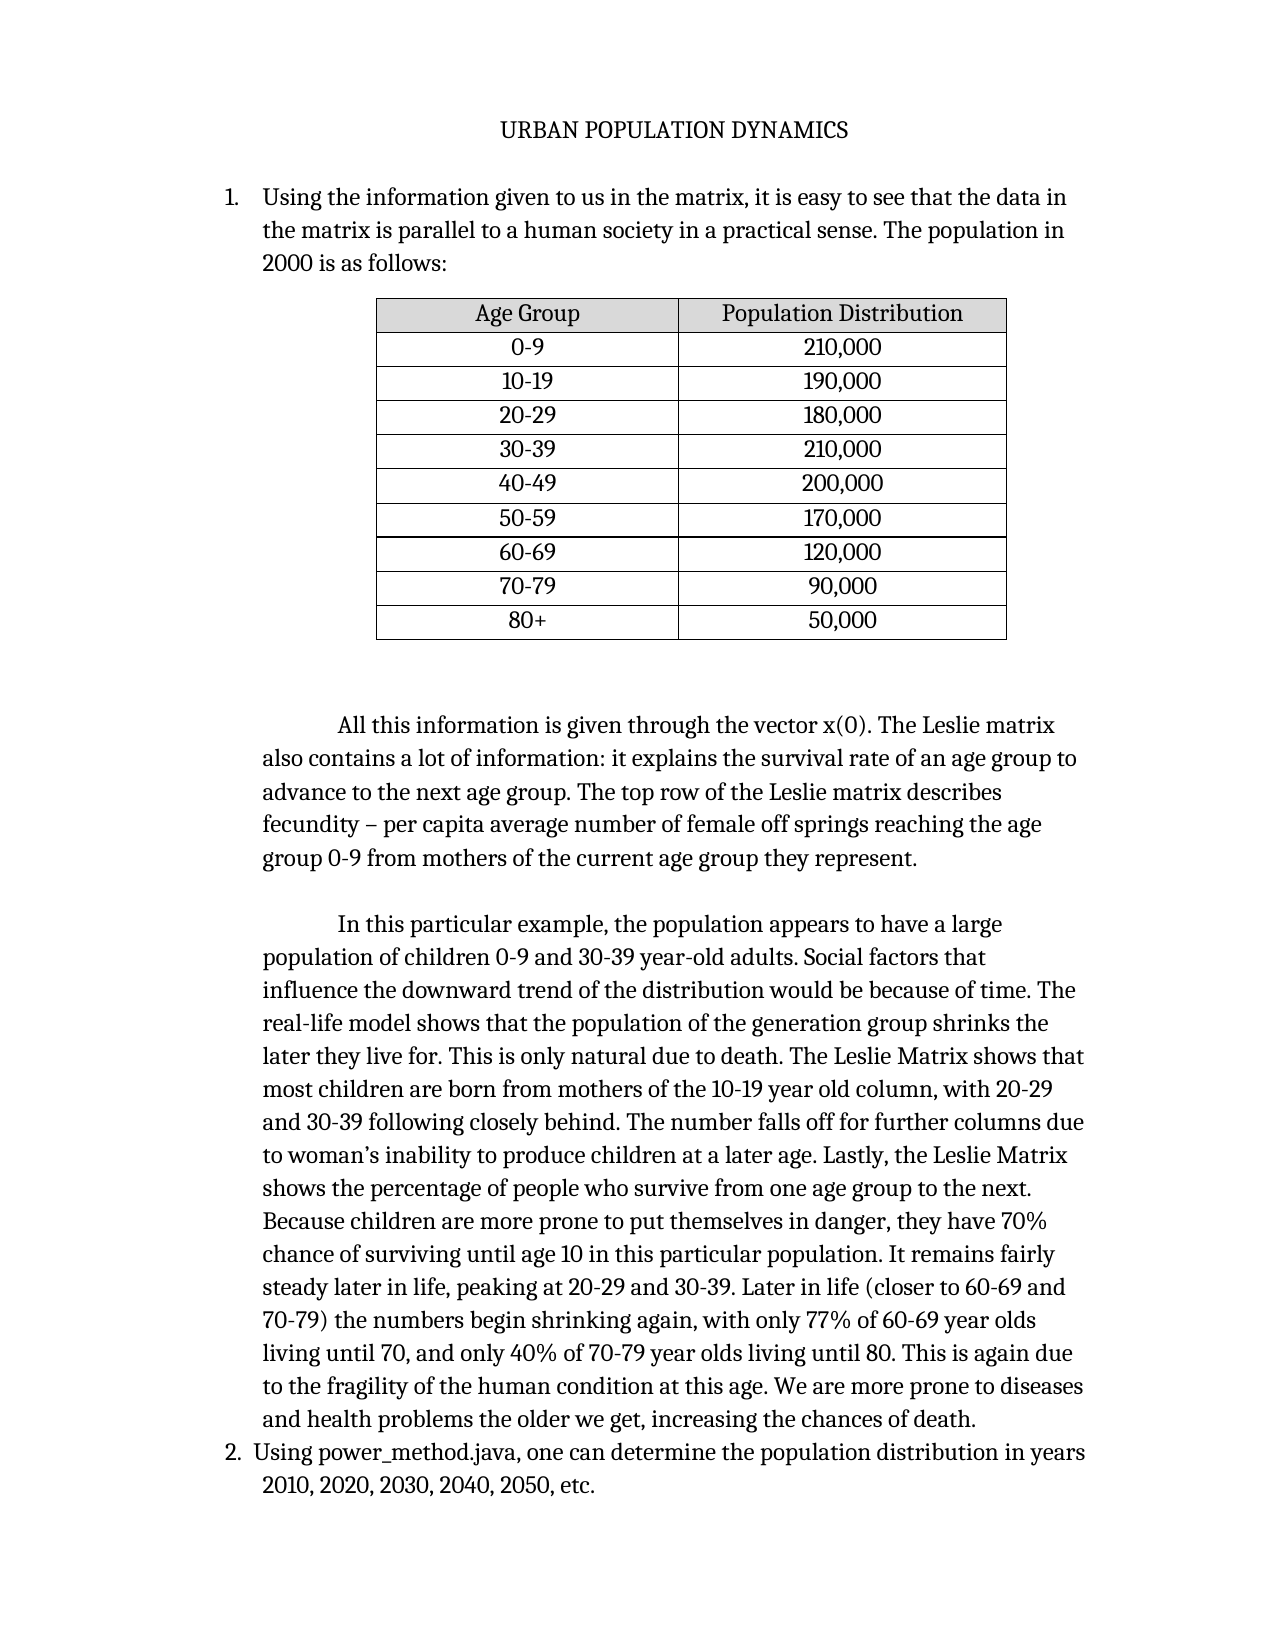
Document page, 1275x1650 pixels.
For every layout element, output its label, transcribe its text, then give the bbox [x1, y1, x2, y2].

table_cell 210,000 [679, 333, 1006, 366]
list Using power_method.java, one can determine the population distribution in years 2010, 2020, 2030, 2040, 2050, etc. [225, 1438, 1087, 1499]
table_cell 200,000 [679, 469, 1006, 502]
table_cell 180,000 [679, 401, 1006, 434]
table_cell 80+ [377, 606, 678, 639]
table_cell 50-59 [377, 504, 678, 536]
list Using the information given to us in the matrix, it is easy to see that the data in the matrix is parallel to a human society in a practical sense. The population in 2000 is as follows: [225, 183, 1087, 278]
table_cell 70-79 [377, 572, 678, 604]
table_cell 90,000 [679, 572, 1006, 604]
list All this information is given through the vector x(0). The Leslie matrix also contains a lot of information: it explains the survival rate of an age group to advance to the next age group. The top row of the Leslie matrix describes fecundity – per capita average number of female off springs reaching the age group 0-9 from mothers of the current age group they represent. [262, 711, 1087, 872]
table_cell 190,000 [679, 367, 1006, 400]
table_cell 60-69 [377, 538, 678, 571]
table_cell 10-19 [377, 367, 678, 400]
table_cell 50,000 [679, 606, 1006, 639]
table_cell 20-29 [377, 401, 678, 434]
table_cell 210,000 [679, 435, 1006, 468]
table_cell 40-49 [377, 469, 678, 502]
table_cell 120,000 [679, 538, 1006, 571]
list In this particular example, the population appears to have a large population of children 0-9 and 30-39 year-old adults. Social factors that influence the downward trend of the distribution would be because of time. The real-life model shows that the population of the generation group shrinks the later they live for. This is only natural due to death. The Leslie Matrix shows that most children are born from mothers of the 10-19 year old column, with 20-29 and 30-39 following closely behind. The number falls off for further columns due to woman’s inability to produce children at a later age. Lastly, the Leslie Matrix shows the percentage of people who survive from one age group to the next. Because children are more prone to put themselves in danger, they have 70% chance of surviving until age 10 in this particular population. It remains fairly steady later in life, peaking at 20-29 and 30-39. Later in life (closer to 60-69 and 70-79) the numbers begin shrinking again, with only 77% of 60-69 year olds living until 70, and only 40% of 70-79 year olds living until 80. This is again due to the fragility of the human condition at this age. We are more prone to diseases and health problems the older we get, increasing the chances of death. [262, 909, 1087, 1433]
table_cell 0-9 [377, 333, 678, 366]
table_cell 170,000 [679, 504, 1006, 536]
table_cell 30-39 [377, 435, 678, 468]
table_header Population Distribution [679, 299, 1006, 332]
table_header Age Group [377, 299, 678, 332]
